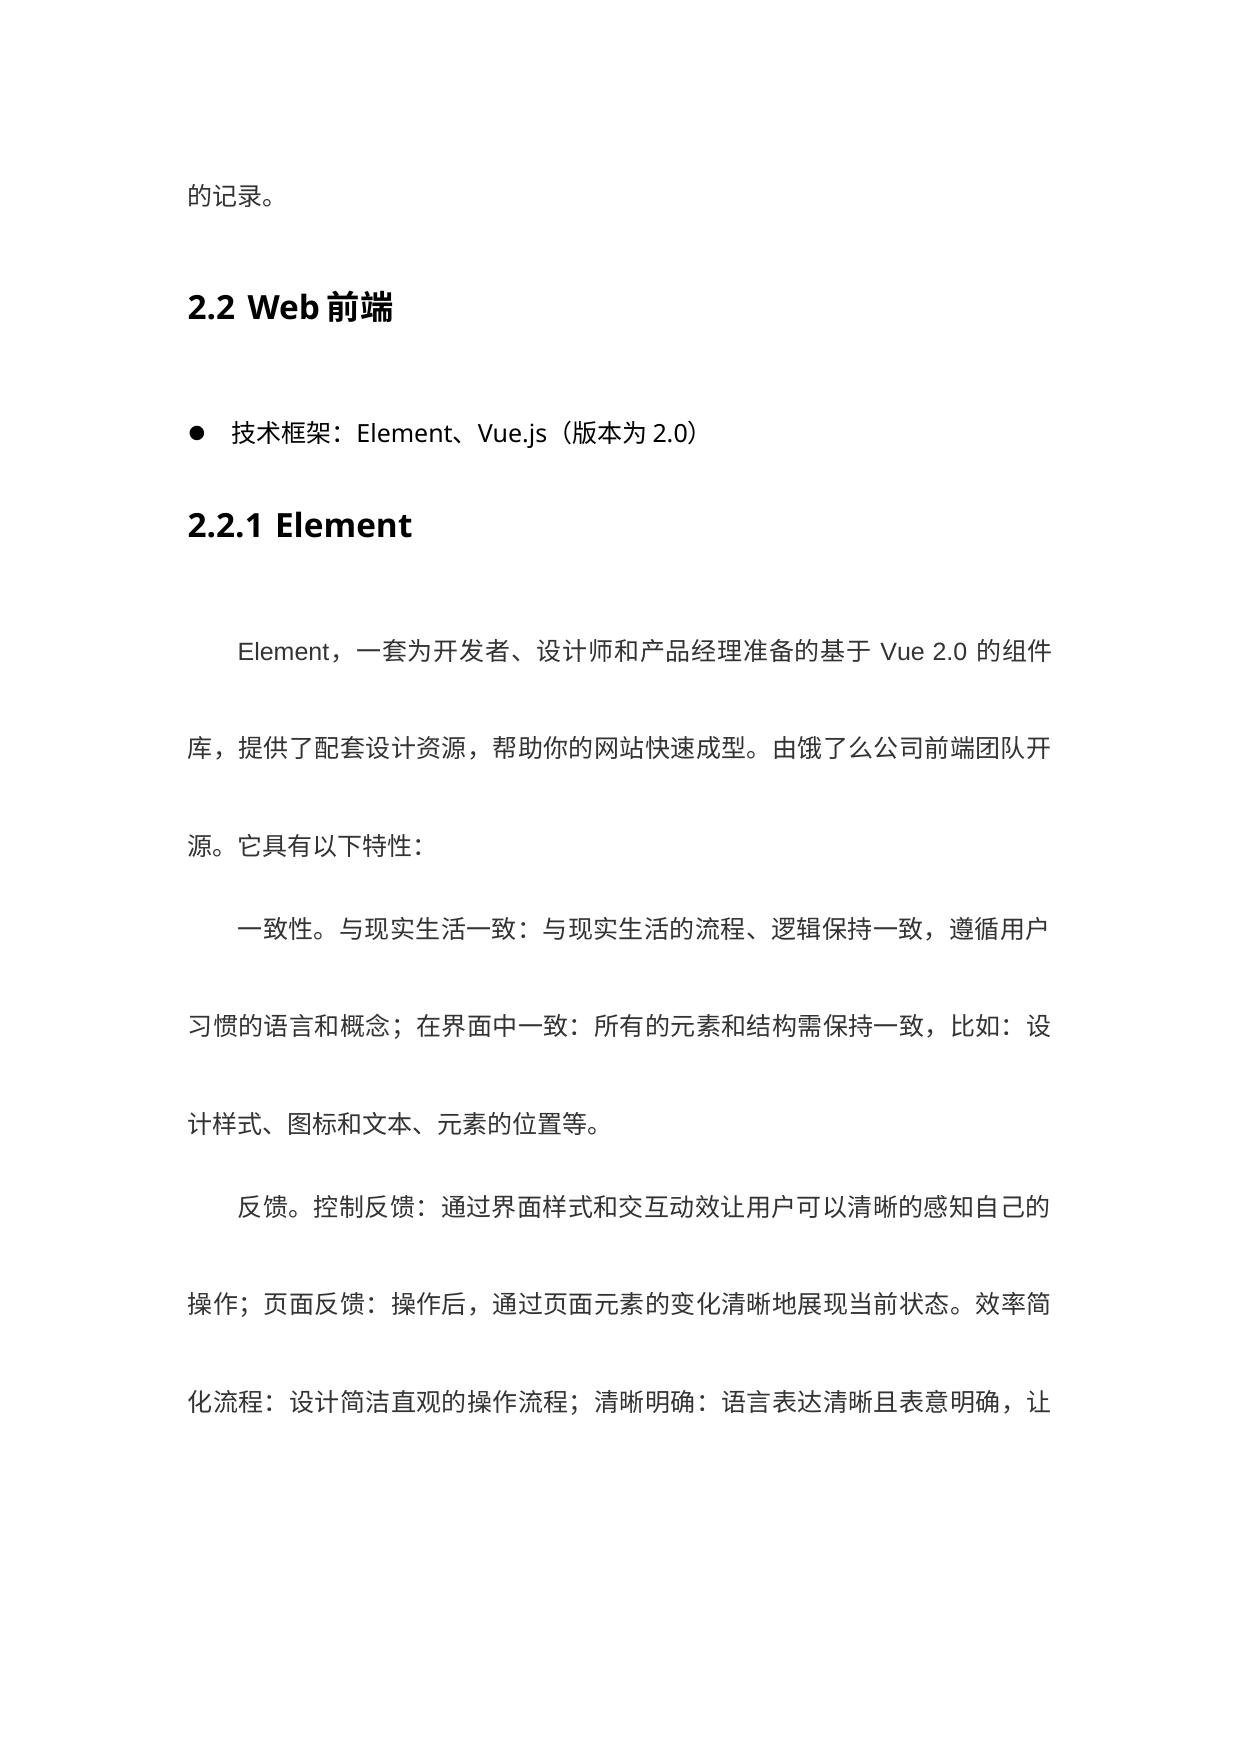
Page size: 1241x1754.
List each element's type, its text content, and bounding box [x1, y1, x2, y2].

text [187, 162, 1053, 227]
subtitle Element [187, 492, 1053, 557]
text Element，一套为开发者、设计师和产品经理准备的基于 Vue 2.0 的组件库，提供了配套设计资源，帮助你的网站快速成型。由饿了么公司前端团队开源。它具有以下特性： [187, 617, 1053, 877]
text 一致性。与现实生活一致：与现实生活的流程、逻辑保持一致，遵循用户习惯的语言和概念；在界面中一致：所有的元素和结构需保持一致，比如：设计样式、图标和文本、元素的位置等。 [187, 895, 1053, 1155]
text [187, 1173, 1053, 1433]
list 技术框架：Element、Vue.js（版本为2.0） [187, 399, 1053, 464]
subtitle Web前端 [187, 272, 1053, 337]
